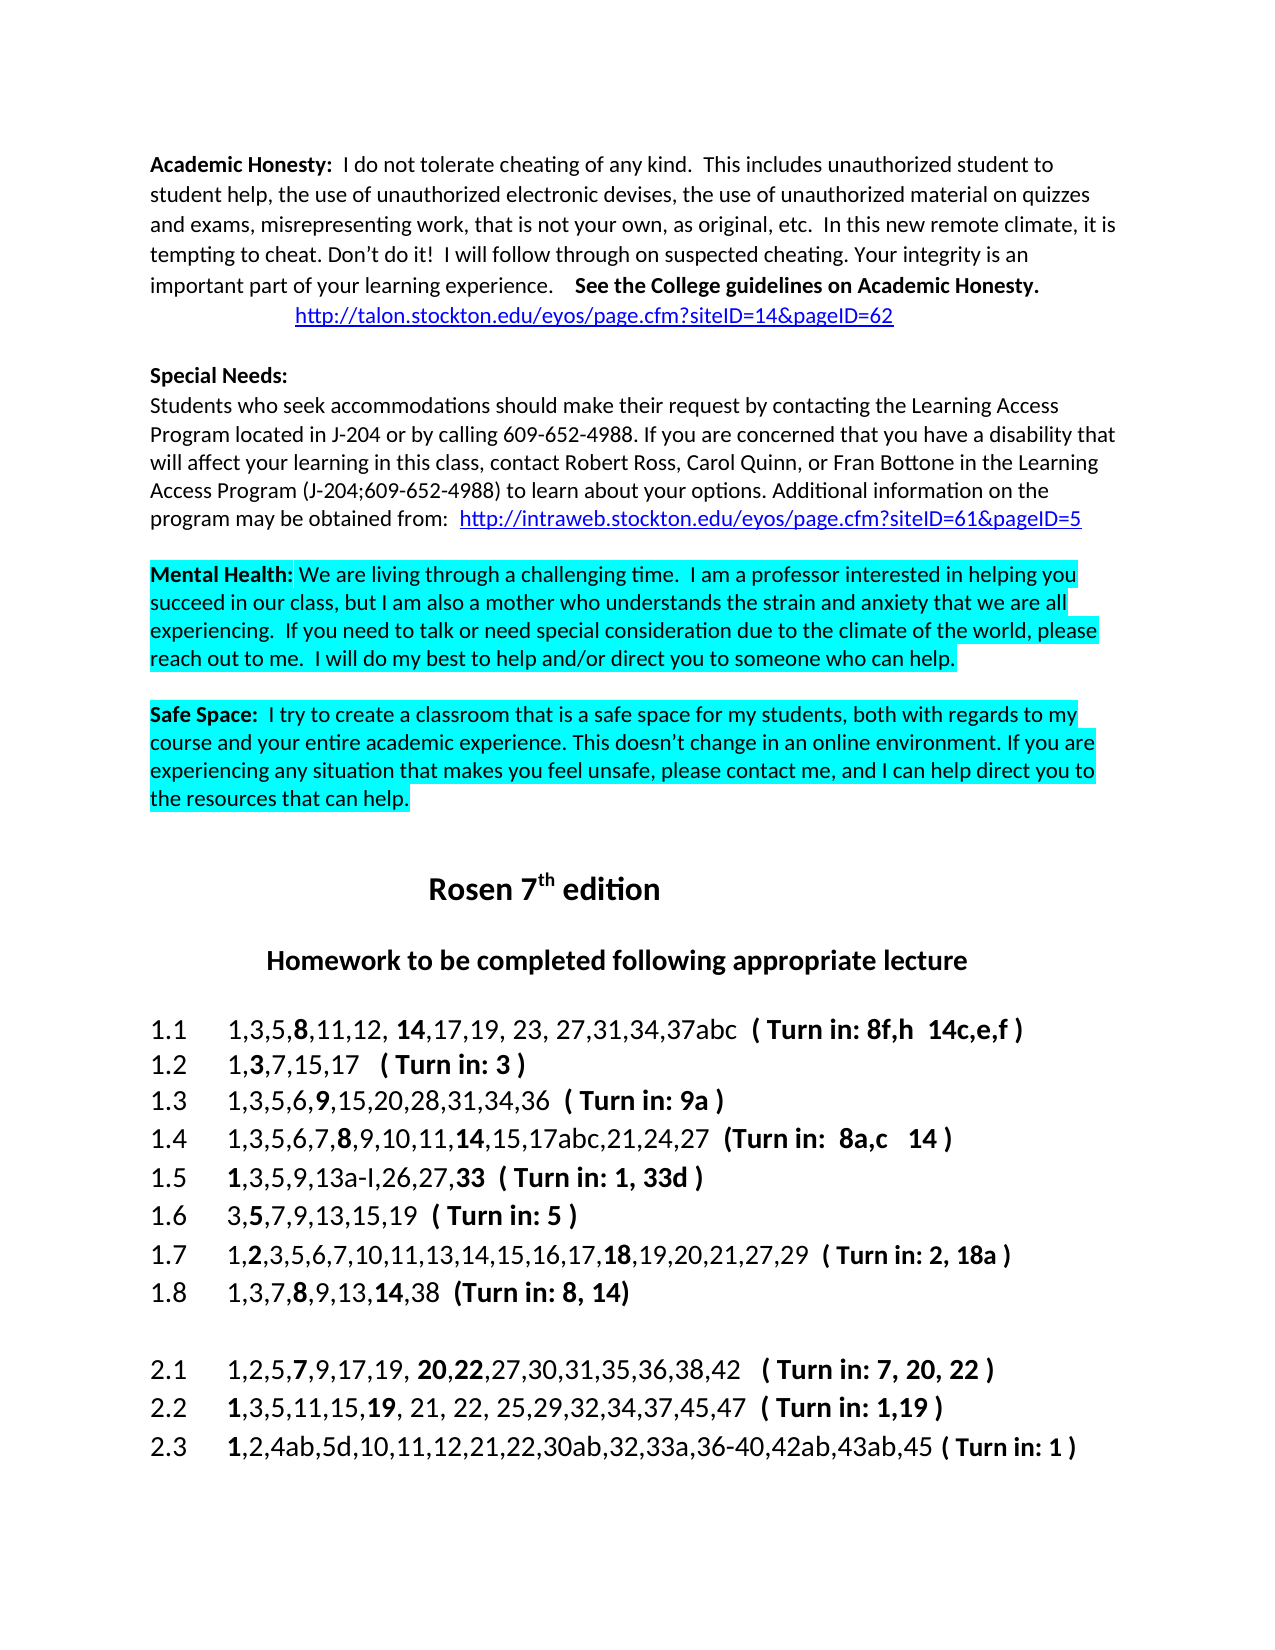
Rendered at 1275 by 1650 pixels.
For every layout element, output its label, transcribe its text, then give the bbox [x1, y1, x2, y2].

text Special Needs: [150, 361, 1125, 389]
text 1.6 3,5,7,9,13,15,19 ( Turn in: 5 ) [150, 1197, 1125, 1233]
text 1.4 1,3,5,6,7,8,9,10,11,14,15,17abc,21,24,27 (Turn in: 8a,c 14 ) [150, 1121, 1125, 1156]
text Rosen 7th edition [150, 868, 1125, 909]
text 1.3 1,3,5,6,9,15,20,28,31,34,36 ( Turn in: 9a ) [150, 1082, 1125, 1118]
list 1,3,7,15,17 ( Turn in: 3 ) [150, 1046, 1125, 1082]
text 1.7 1,2,3,5,6,7,10,11,13,14,15,16,17,18,19,20,21,27,29 ( Turn in: 2, 18a ) [150, 1236, 1125, 1271]
text 1.5 1,3,5,9,13a-I,26,27,33 ( Turn in: 1, 33d ) [150, 1159, 1125, 1194]
text Homework to be completed following appropriate lecture [187, 942, 1125, 978]
text 1.8 1,3,7,8,9,13,14,38 (Turn in: 8, 14) [150, 1274, 1125, 1310]
text Safe Space: I try to create a classroom that is a safe space for my students, both with regards to my course and your entire academic experience. This doesn’t change in an online environment. If you are experiencing any situation that makes you feel unsafe, please contact me, and I can help direct you to the resources that can help. [410, 700, 1125, 812]
list 1,3,5,8,11,12, 14,17,19, 23, 27,31,34,37abc ( Turn in: 8f,h 14c,e,f ) [150, 1011, 1125, 1046]
text 2.3 1,2,4ab,5d,10,11,12,21,22,30ab,32,33a,36-40,42ab,43ab,45 ( Turn in: 1 ) [150, 1428, 1172, 1464]
text Academic Honesty: I do not tolerate cheating of any kind. This includes unauthorized student to student help, the use of unauthorized electronic devises, the use of unauthorized material on quizzes and exams, misrepresenting work, that is not your own, as original, etc. In this new remote climate, it is tempting to cheat. Don’t do it! I will follow through on suspected cheating. Your integrity is an important part of your learning experience. See the College guidelines on Academic Honesty. [150, 150, 1125, 299]
text http://talon.stockton.edu/eyos/page.cfm?siteID=14&pageID=62 [150, 301, 1125, 329]
text 2.1 1,2,5,7,9,17,19, 20,22,27,30,31,35,36,38,42 ( Turn in: 7, 20, 22 ) [150, 1351, 1125, 1387]
text 2.2 1,3,5,11,15,19, 21, 22, 25,29,32,34,37,45,47 ( Turn in: 1,19 ) [150, 1389, 1125, 1425]
text Students who seek accommodations should make their request by contacting the Learning Access Program located in J-204 or by calling 609-652-4988. If you are concerned that you have a disability that will affect your learning in this class, contact Robert Ross, Carol Quinn, or Fran Bottone in the Learning Access Program (J-204;609-652-4988) to learn about your options. Additional information on the program may be obtained from: http://intraweb.stockton.edu/eyos/page.cfm?siteID=61&pageID=5 [150, 392, 1125, 532]
